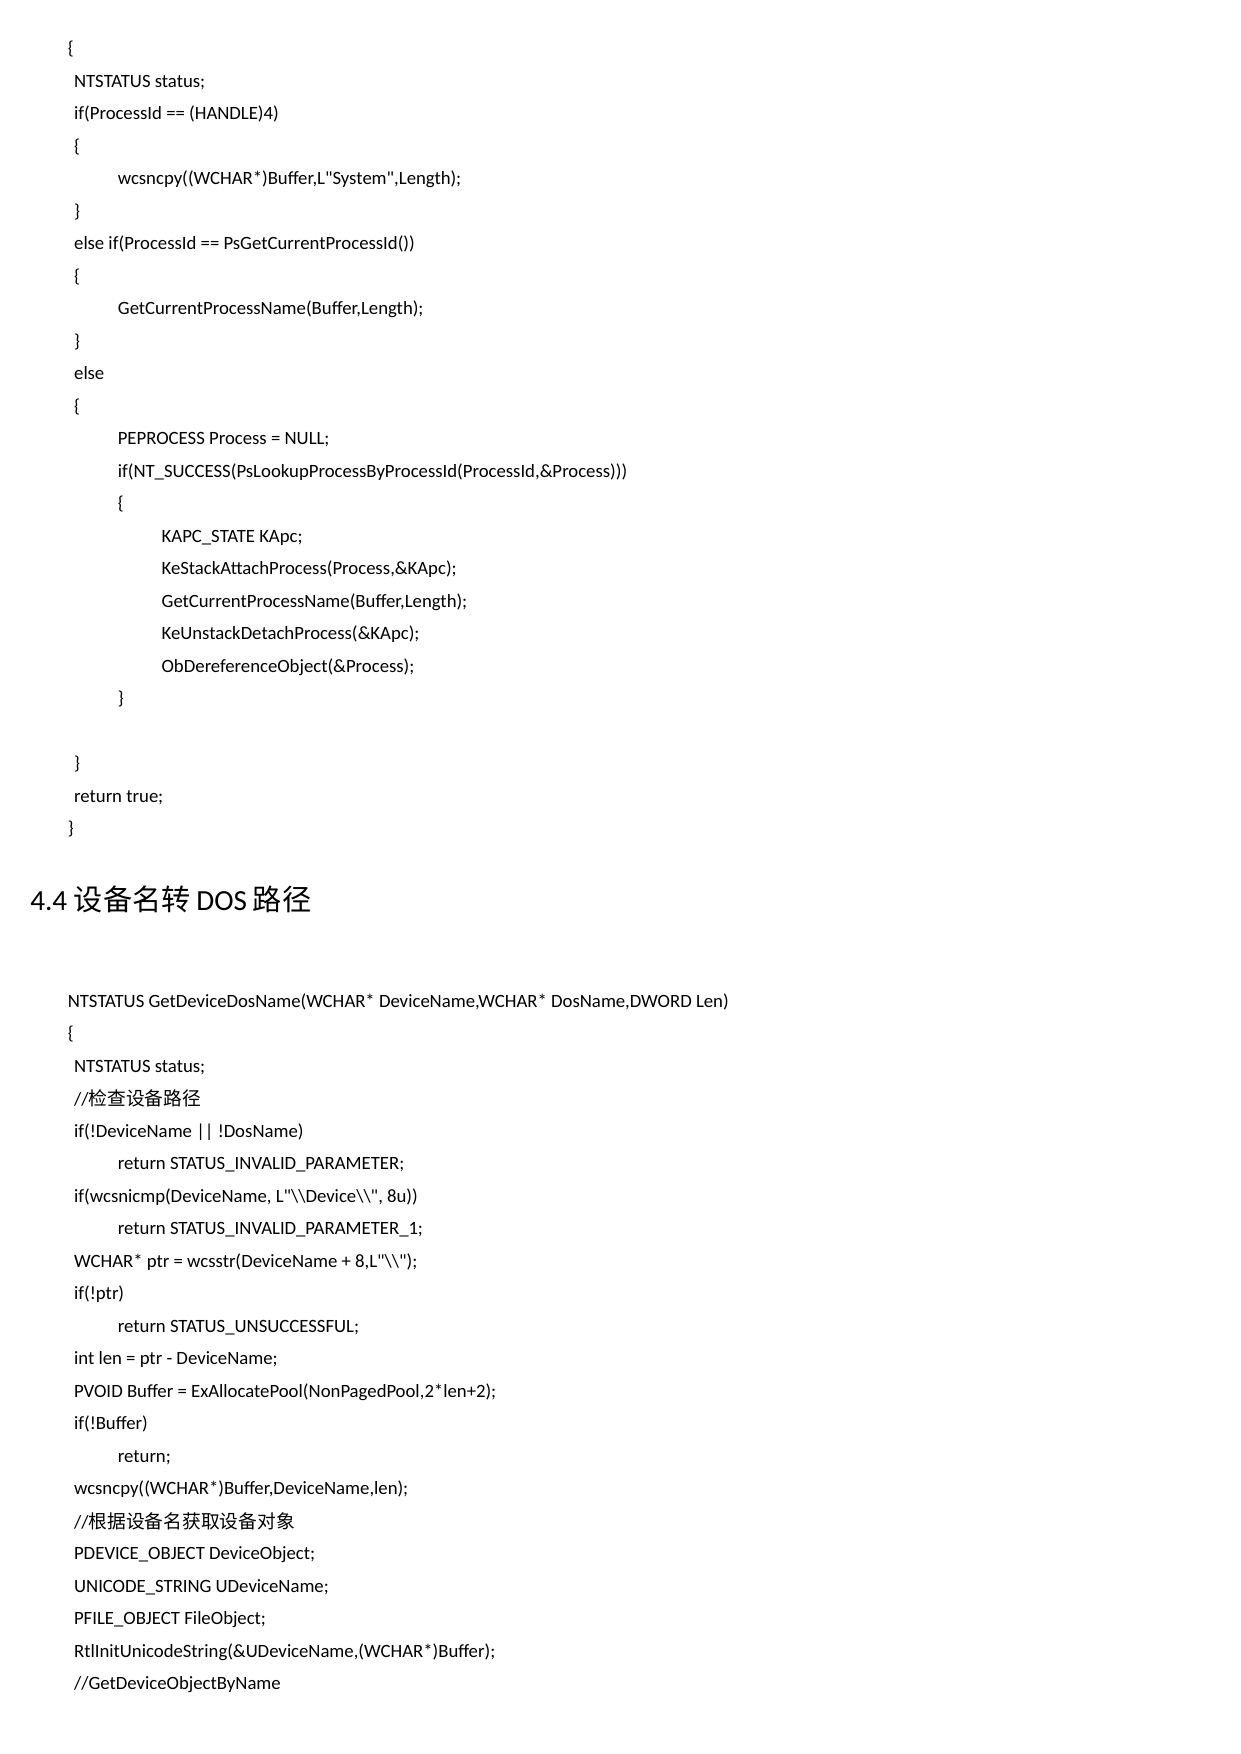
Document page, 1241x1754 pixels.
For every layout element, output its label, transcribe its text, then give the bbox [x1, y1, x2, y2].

list { [30, 259, 1210, 292]
list { [30, 32, 1210, 64]
list RtlInitUnicodeString(&UDeviceName,(WCHAR*)Buffer); [30, 1634, 1210, 1666]
list return; [30, 1439, 1210, 1471]
list //检查设备路径 [30, 1081, 1210, 1114]
list return STATUS_UNSUCCESSFUL; [30, 1309, 1210, 1341]
list wcsncpy((WCHAR*)Buffer,L"System",Length); [30, 162, 1210, 194]
list PEPROCESS Process = NULL; [30, 422, 1210, 454]
list if(!DeviceName || !DosName) [30, 1114, 1210, 1146]
list ObDereferenceObject(&Process); [30, 649, 1210, 682]
list if(ProcessId == (HANDLE)4) [30, 97, 1210, 129]
list { [30, 129, 1210, 162]
list else if(ProcessId == PsGetCurrentProcessId()) [30, 227, 1210, 259]
list if(NT_SUCCESS(PsLookupProcessByProcessId(ProcessId,&Process))) [30, 454, 1210, 487]
list PVOID Buffer = ExAllocatePool(NonPagedPool,2*len+2); [30, 1374, 1210, 1406]
list KeUnstackDetachProcess(&KApc); [30, 617, 1210, 649]
list NTSTATUS status; [30, 64, 1210, 97]
list NTSTATUS GetDeviceDosName(WCHAR* DeviceName,WCHAR* DosName,DWORD Len) [30, 984, 1210, 1016]
list GetCurrentProcessName(Buffer,Length); [30, 584, 1210, 617]
list KeStackAttachProcess(Process,&KApc); [30, 552, 1210, 584]
list } [30, 682, 1210, 714]
list //GetDeviceObjectByName [30, 1666, 1210, 1699]
list } [30, 812, 1210, 844]
list int len = ptr - DeviceName; [30, 1341, 1210, 1374]
list { [30, 487, 1210, 519]
list GetCurrentProcessName(Buffer,Length); [30, 292, 1210, 324]
list if(wcsnicmp(DeviceName, L"\\Device\\", 8u)) [30, 1179, 1210, 1211]
list return true; [30, 779, 1210, 812]
list PDEVICE_OBJECT DeviceObject; [30, 1536, 1210, 1569]
list } [30, 747, 1210, 779]
list PFILE_OBJECT FileObject; [30, 1601, 1210, 1634]
list else [30, 357, 1210, 389]
list WCHAR* ptr = wcsstr(DeviceName + 8,L"\\"); [30, 1244, 1210, 1276]
list if(!Buffer) [30, 1406, 1210, 1439]
list return STATUS_INVALID_PARAMETER; [30, 1146, 1210, 1179]
list UNICODE_STRING UDeviceName; [30, 1569, 1210, 1601]
list if(!ptr) [30, 1276, 1210, 1309]
list NTSTATUS status; [30, 1049, 1210, 1081]
list //根据设备名获取设备对象 [30, 1504, 1210, 1536]
list } [30, 194, 1210, 227]
subtitle 4.4 设备名转DOS路径 [30, 877, 1210, 919]
list } [30, 324, 1210, 357]
list { [30, 389, 1210, 422]
list wcsncpy((WCHAR*)Buffer,DeviceName,len); [30, 1471, 1210, 1504]
list KAPC_STATE KApc; [30, 519, 1210, 552]
list { [30, 1016, 1210, 1049]
list return STATUS_INVALID_PARAMETER_1; [30, 1211, 1210, 1244]
